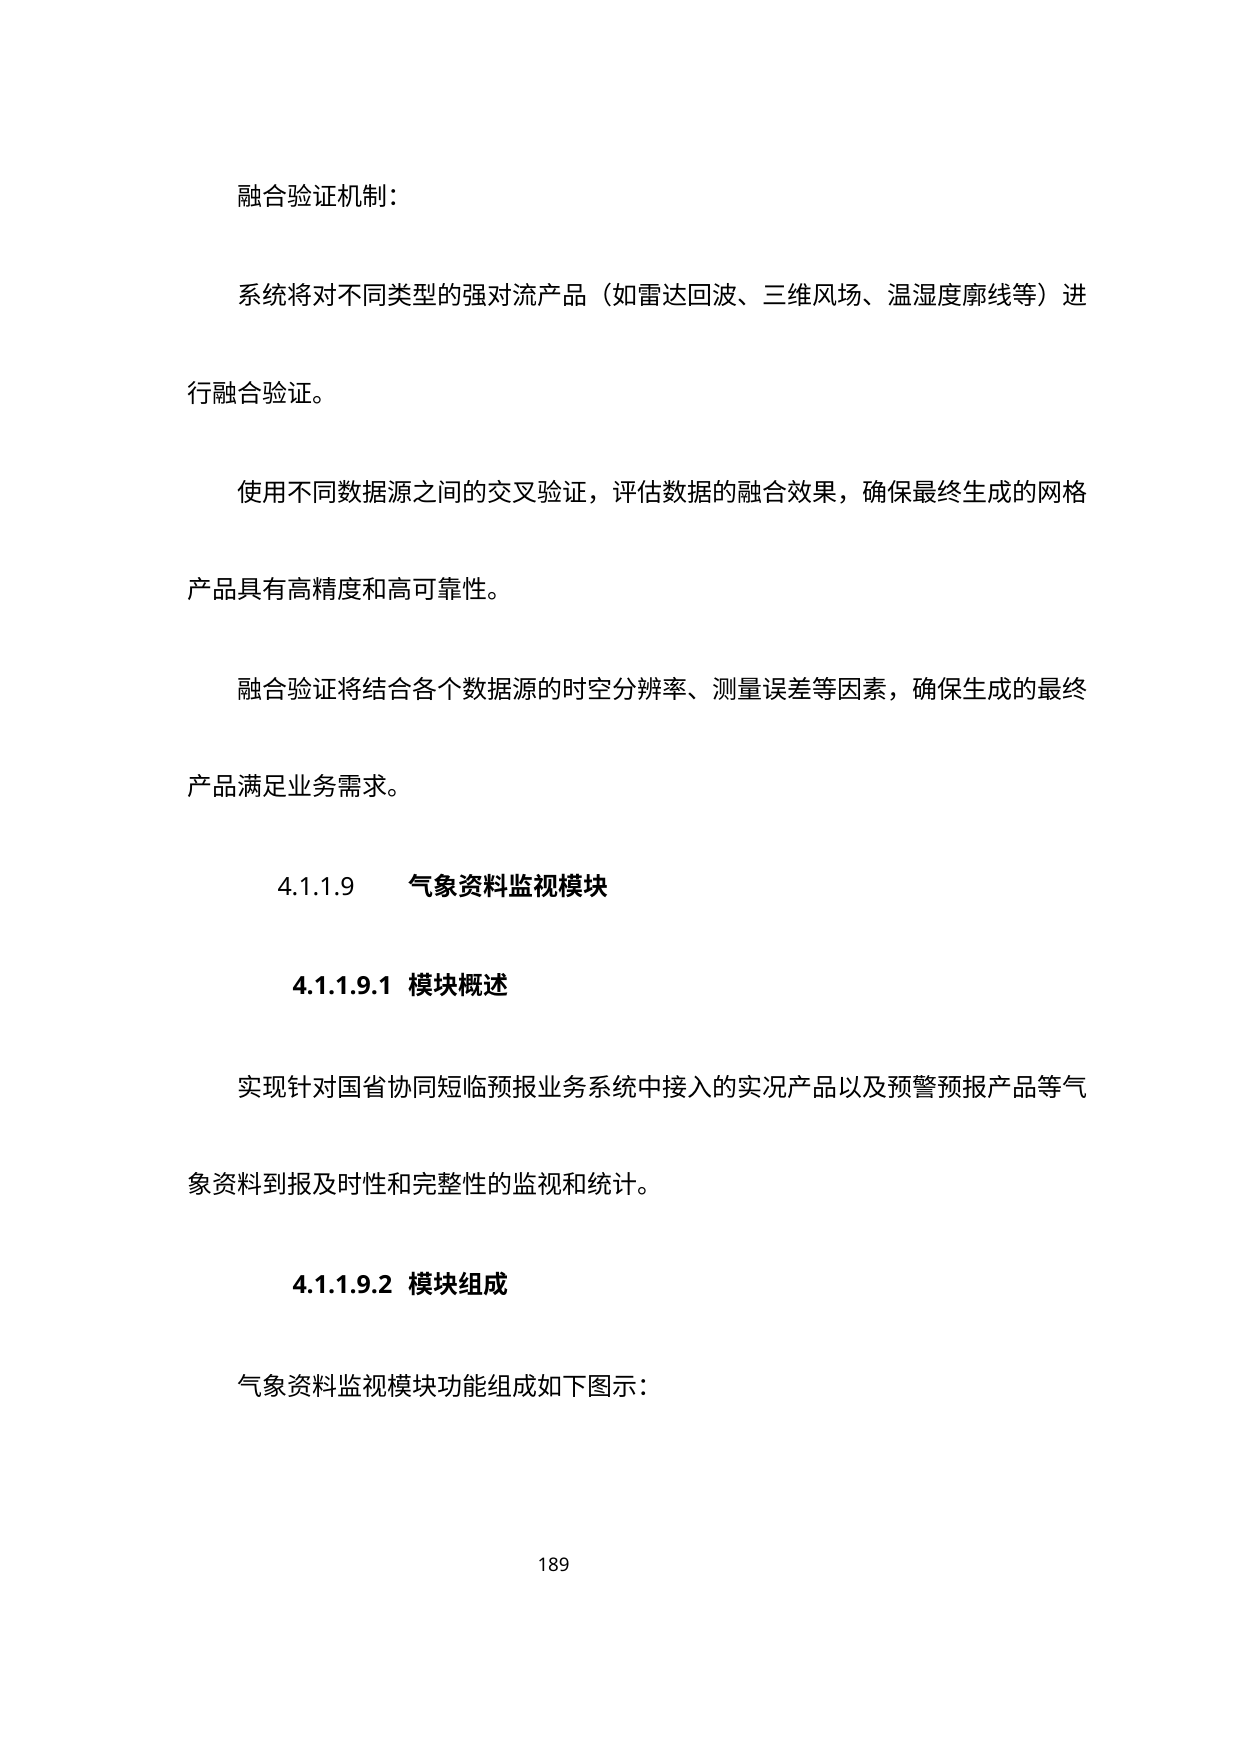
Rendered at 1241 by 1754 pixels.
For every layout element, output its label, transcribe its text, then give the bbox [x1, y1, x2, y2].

text 气象资料监视模块功能组成如下图示： [187, 1352, 1090, 1417]
subtitle 模块组成 [292, 1250, 1090, 1315]
text 使用不同数据源之间的交叉验证，评估数据的融合效果，确保最终生成的网格产品具有高精度和高可靠性。 [187, 458, 1090, 621]
subtitle 模块概述 [292, 951, 1090, 1016]
text 实现针对国省协同短临预报业务系统中接入的实况产品以及预警预报产品等气象资料到报及时性和完整性的监视和统计。 [187, 1053, 1090, 1216]
text 融合验证将结合各个数据源的时空分辨率、测量误差等因素，确保生成的最终产品满足业务需求。 [187, 655, 1090, 817]
text 融合验证机制： [187, 162, 1090, 227]
subtitle 气象资料监视模块 [277, 852, 1090, 917]
text 系统将对不同类型的强对流产品（如雷达回波、三维风场、温湿度廓线等）进行融合验证。 [187, 261, 1090, 424]
